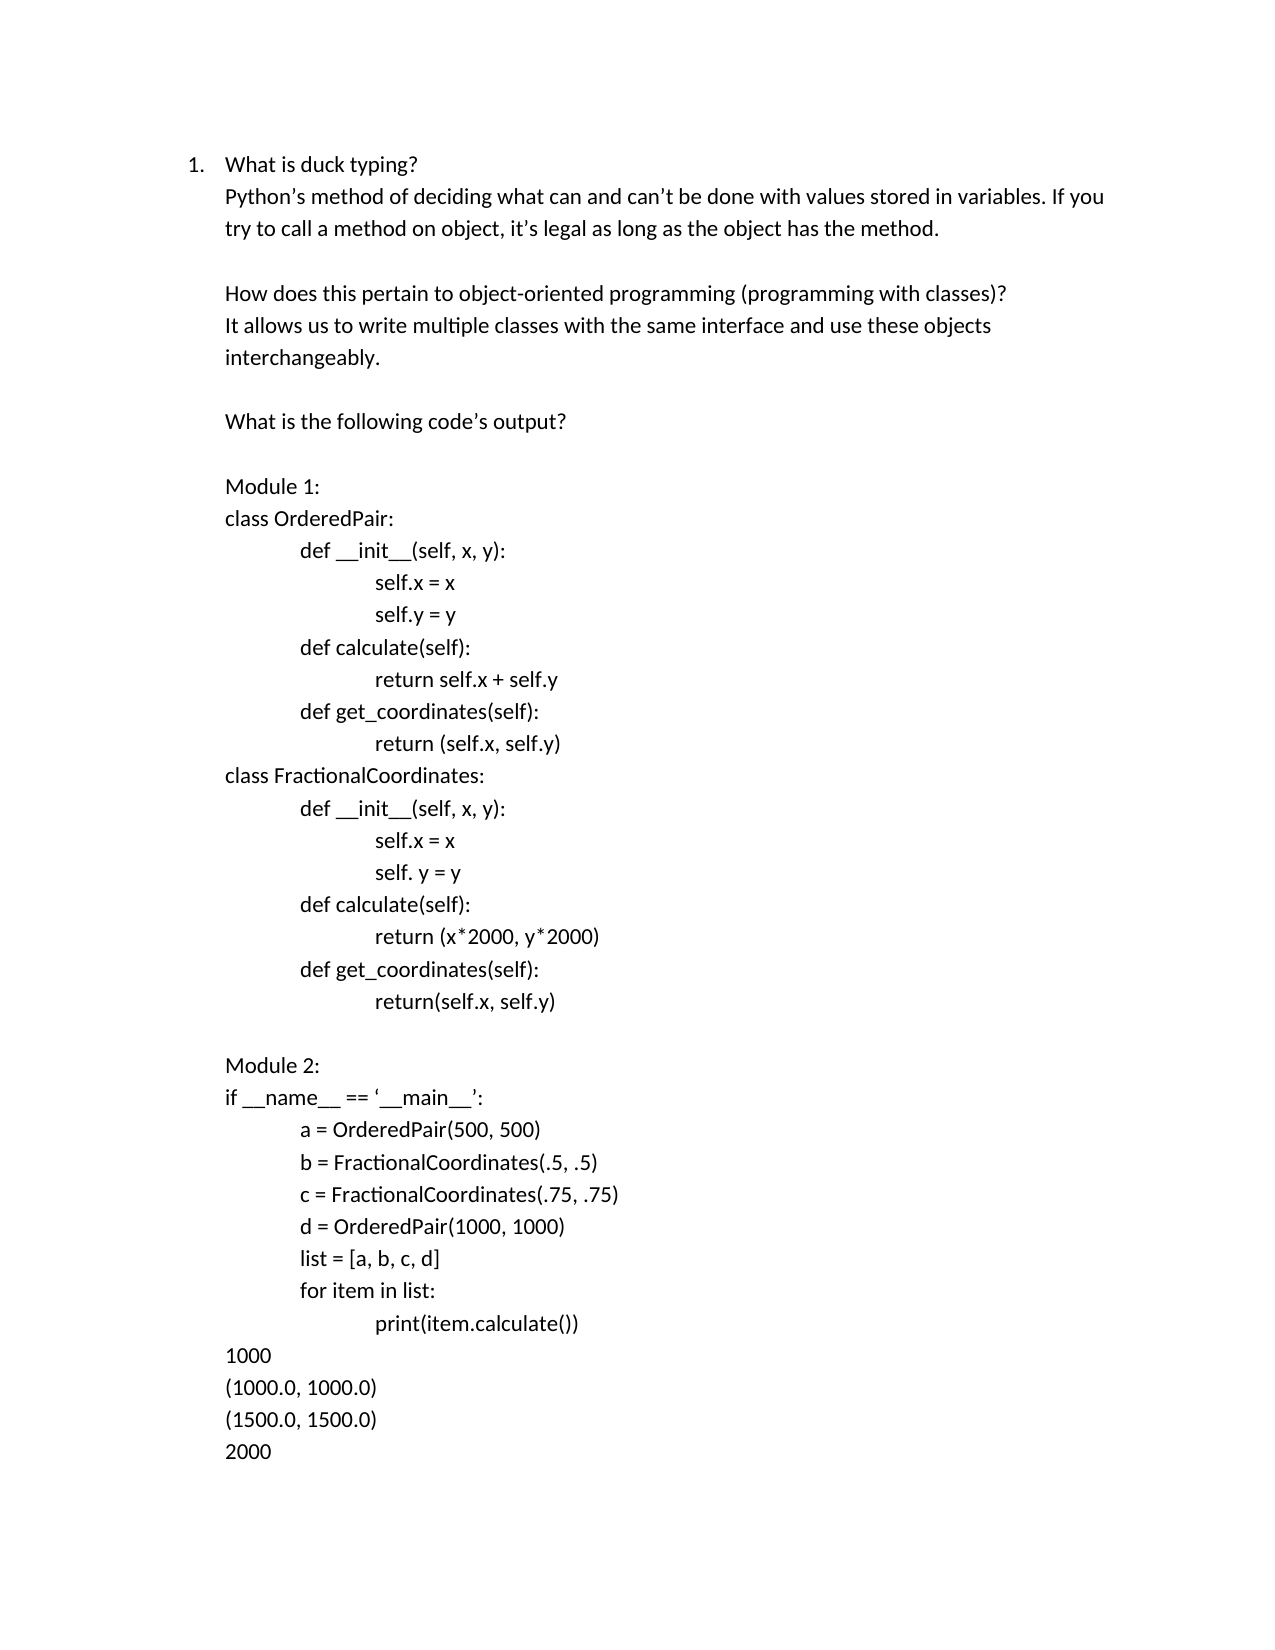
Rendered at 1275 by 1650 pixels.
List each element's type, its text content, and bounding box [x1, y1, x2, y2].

list list = [a, b, c, d] [225, 1244, 1125, 1272]
list 2000 [225, 1437, 1125, 1466]
list def __init__(self, x, y): [225, 794, 1125, 822]
list How does this pertain to object-oriented programming (programming with classes)? [225, 279, 1125, 307]
list It allows us to write multiple classes with the same interface and use these objects interchangeably. [225, 311, 1125, 371]
list class FractionalCoordinates: [225, 762, 1125, 789]
list d = OrderedPair(1000, 1000) [225, 1212, 1125, 1240]
list self.x = x [225, 826, 1125, 854]
list return self.x + self.y [225, 665, 1125, 693]
list What is duck typing? [187, 150, 1125, 178]
list self.y = y [225, 601, 1125, 629]
list c = FractionalCoordinates(.75, .75) [225, 1180, 1125, 1208]
list class OrderedPair: [225, 504, 1125, 532]
list return(self.x, self.y) [225, 987, 1125, 1015]
list 1000 [225, 1341, 1125, 1369]
list if __name__ == ‘__main__’: [225, 1083, 1125, 1111]
list a = OrderedPair(500, 500) [225, 1116, 1125, 1144]
list def calculate(self): [225, 633, 1125, 661]
list b = FractionalCoordinates(.5, .5) [225, 1148, 1125, 1176]
list def get_coordinates(self): [225, 697, 1125, 725]
list Python’s method of deciding what can and can’t be done with values stored in variables. If you try to call a method on object, it’s legal as long as the object has the method. [225, 182, 1125, 242]
list self.x = x [225, 568, 1125, 596]
list return (self.x, self.y) [225, 729, 1125, 757]
list def __init__(self, x, y): [225, 536, 1125, 564]
list Module 1: [225, 472, 1125, 500]
list self. y = y [225, 858, 1125, 886]
list (1000.0, 1000.0) [225, 1373, 1125, 1401]
list (1500.0, 1500.0) [225, 1405, 1125, 1433]
list for item in list: [225, 1277, 1125, 1304]
list What is the following code’s output? [225, 407, 1125, 436]
list def get_coordinates(self): [225, 955, 1125, 983]
list print(item.calculate()) [225, 1309, 1125, 1337]
list def calculate(self): [225, 890, 1125, 918]
list Module 2: [225, 1051, 1125, 1079]
list return (x*2000, y*2000) [225, 922, 1125, 951]
